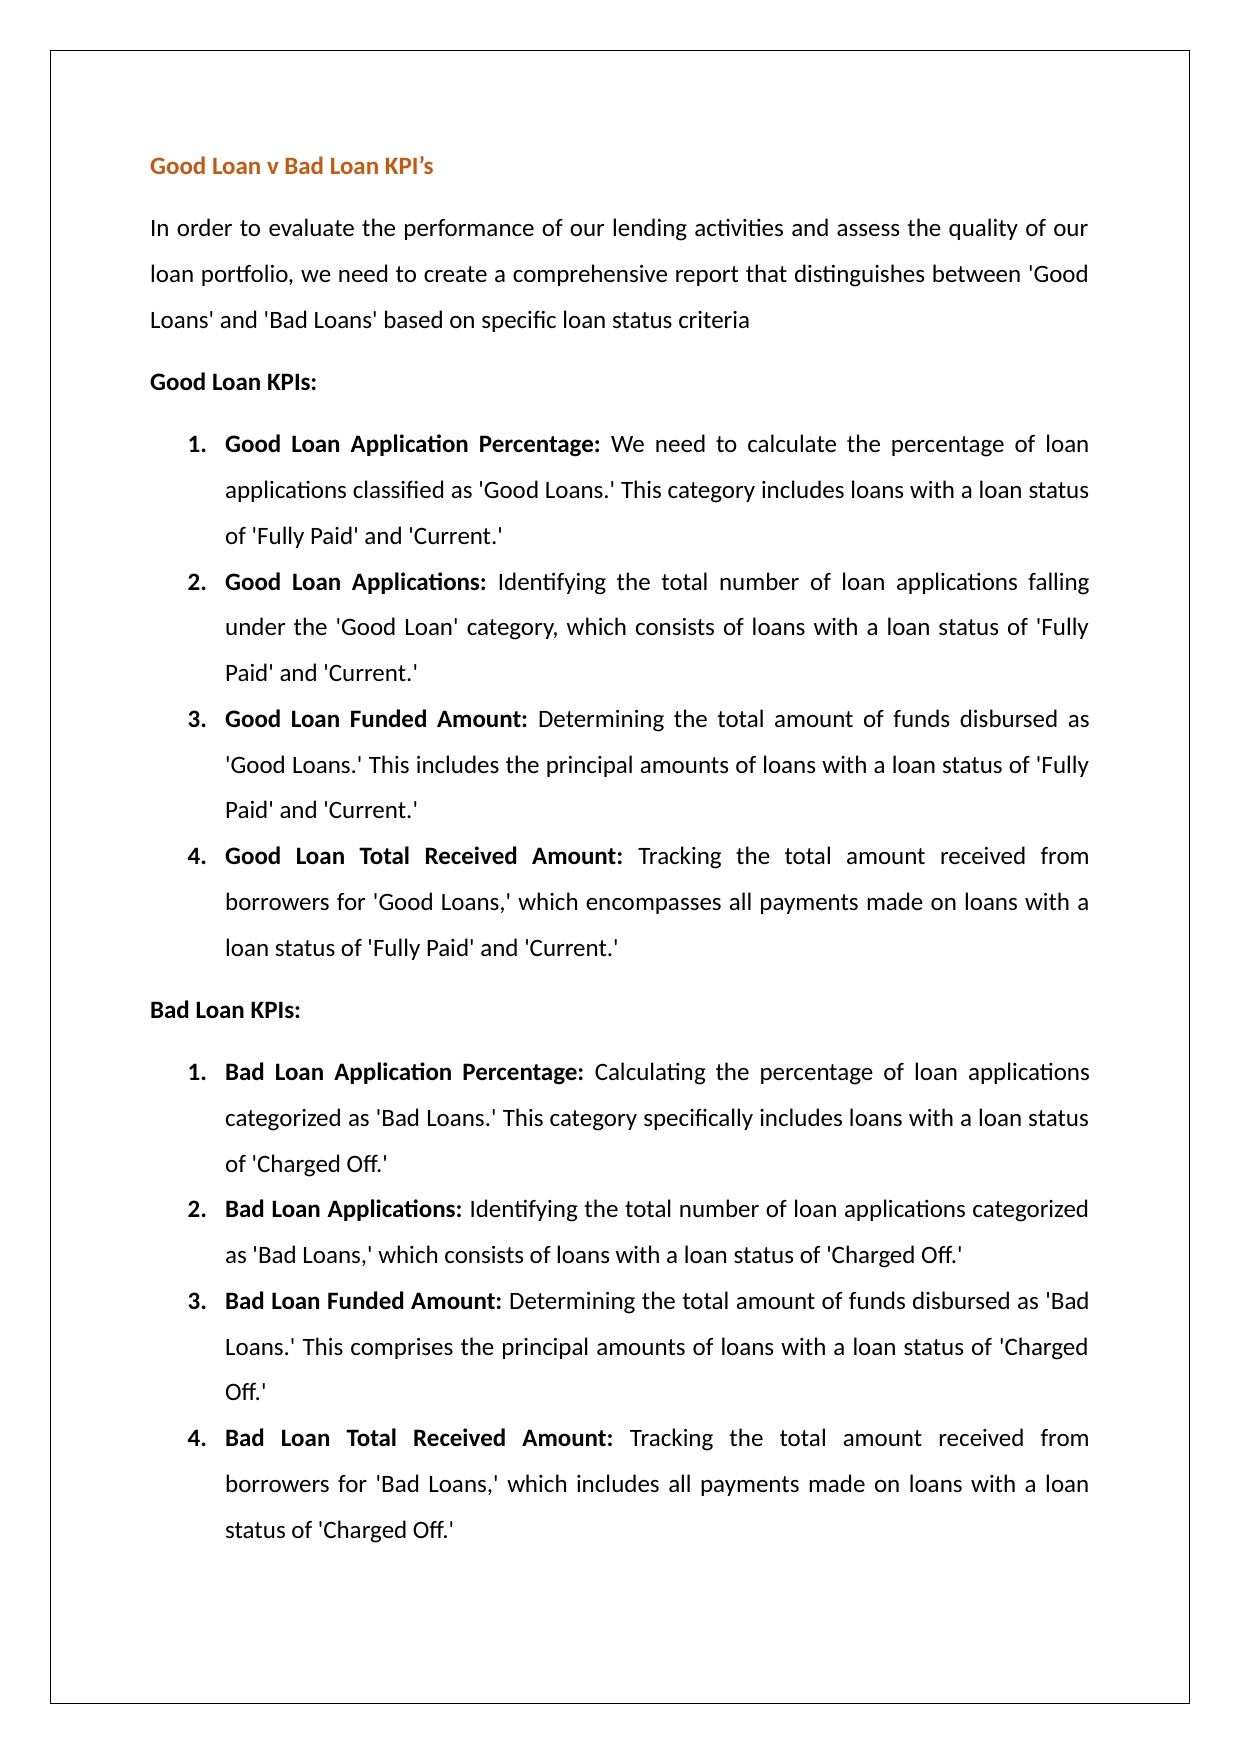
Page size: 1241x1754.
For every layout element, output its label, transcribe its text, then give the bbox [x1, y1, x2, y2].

text In order to evaluate the performance of our lending activities and assess the quality of our loan portfolio, we need to create a comprehensive report that distinguishes between 'Good Loans' and 'Bad Loans' based on specific loan status criteria [150, 212, 1090, 334]
list Good Loan Total Received Amount: Tracking the total amount received from borrowers for 'Good Loans,' which encompasses all payments made on loans with a loan status of 'Fully Paid' and 'Current.' [187, 840, 1090, 962]
list Bad Loan Funded Amount: Determining the total amount of funds disbursed as 'Bad Loans.' This comprises the principal amounts of loans with a loan status of 'Charged Off.' [187, 1285, 1090, 1407]
list Bad Loan Applications: Identifying the total number of loan applications categorized as 'Bad Loans,' which consists of loans with a loan status of 'Charged Off.' [187, 1194, 1090, 1270]
list Good Loan Funded Amount: Determining the total amount of funds disbursed as 'Good Loans.' This includes the principal amounts of loans with a loan status of 'Fully Paid' and 'Current.' [187, 703, 1090, 825]
text Good Loan KPIs: [150, 366, 1090, 397]
list Good Loan Application Percentage: We need to calculate the percentage of loan applications classified as 'Good Loans.' This category includes loans with a loan status of 'Fully Paid' and 'Current.' [187, 429, 1090, 551]
text Bad Loan KPIs: [150, 994, 1090, 1024]
list Good Loan Applications: Identifying the total number of loan applications falling under the 'Good Loan' category, which consists of loans with a loan status of 'Fully Paid' and 'Current.' [187, 566, 1090, 688]
list Bad Loan Application Percentage: Calculating the percentage of loan applications categorized as 'Bad Loans.' This category specifically includes loans with a loan status of 'Charged Off.' [187, 1056, 1090, 1178]
list Bad Loan Total Received Amount: Tracking the total amount received from borrowers for 'Bad Loans,' which includes all payments made on loans with a loan status of 'Charged Off.' [187, 1422, 1090, 1544]
text Good Loan v Bad Loan KPI’s [150, 150, 1090, 181]
